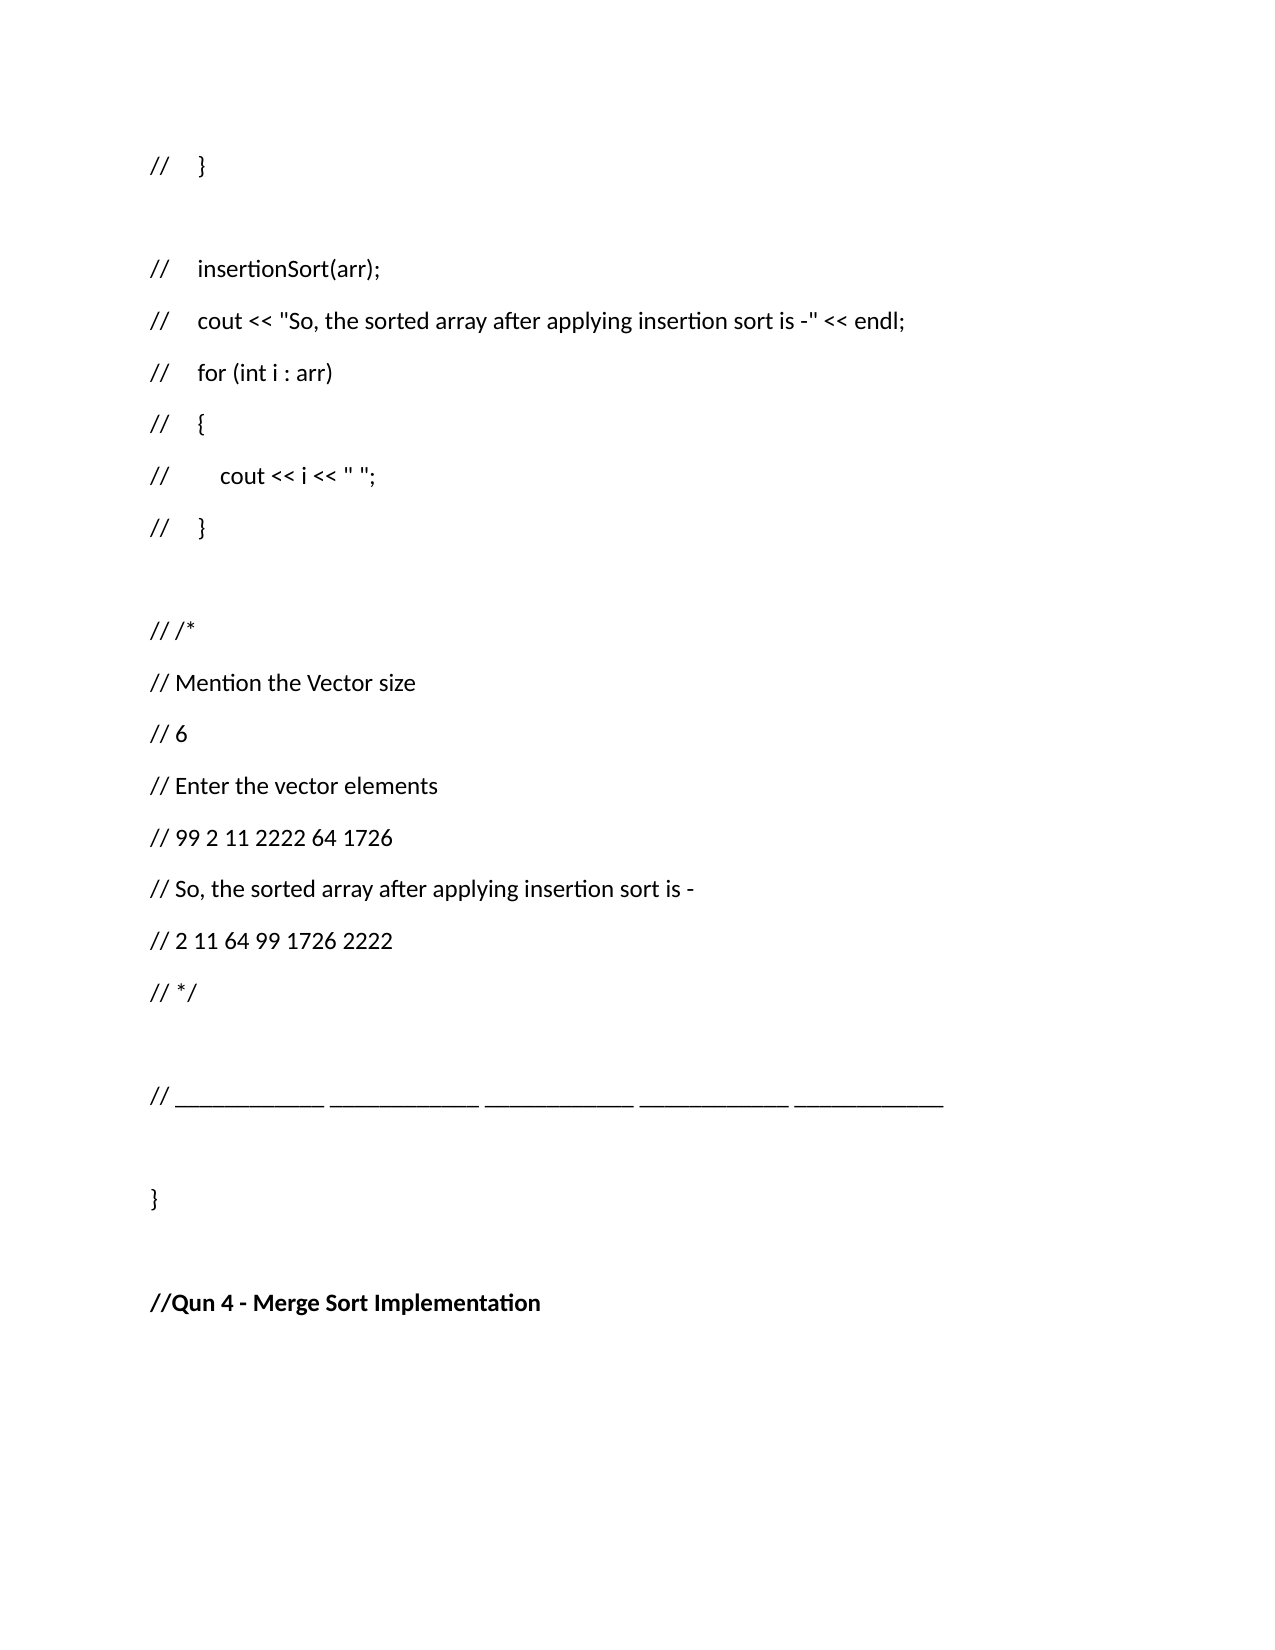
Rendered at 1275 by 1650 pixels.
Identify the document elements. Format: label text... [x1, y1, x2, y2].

text // Enter the vector elements [150, 770, 1125, 801]
text // /* [150, 615, 1125, 646]
text // Mention the Vector size [150, 667, 1125, 697]
text // insertionSort(arr); [150, 253, 1125, 284]
text // 99 2 11 2222 64 1726 [150, 822, 1125, 852]
text // 6 [150, 718, 1125, 749]
text // cout << "So, the sorted array after applying insertion sort is -" << endl; [150, 305, 1125, 336]
text // { [150, 408, 1125, 439]
text // So, the sorted array after applying insertion sort is - [150, 873, 1125, 904]
text // } [150, 512, 1125, 542]
text // } [150, 150, 1125, 181]
text //Qun 4 - Merge Sort Implementation [150, 1287, 1125, 1317]
text } [150, 1183, 1125, 1214]
text // ____________ ____________ ____________ ____________ ____________ [150, 1080, 1125, 1111]
text // */ [150, 977, 1125, 1007]
text // cout << i << " "; [150, 460, 1125, 491]
text // for (int i : arr) [150, 357, 1125, 387]
text // 2 11 64 99 1726 2222 [150, 925, 1125, 956]
